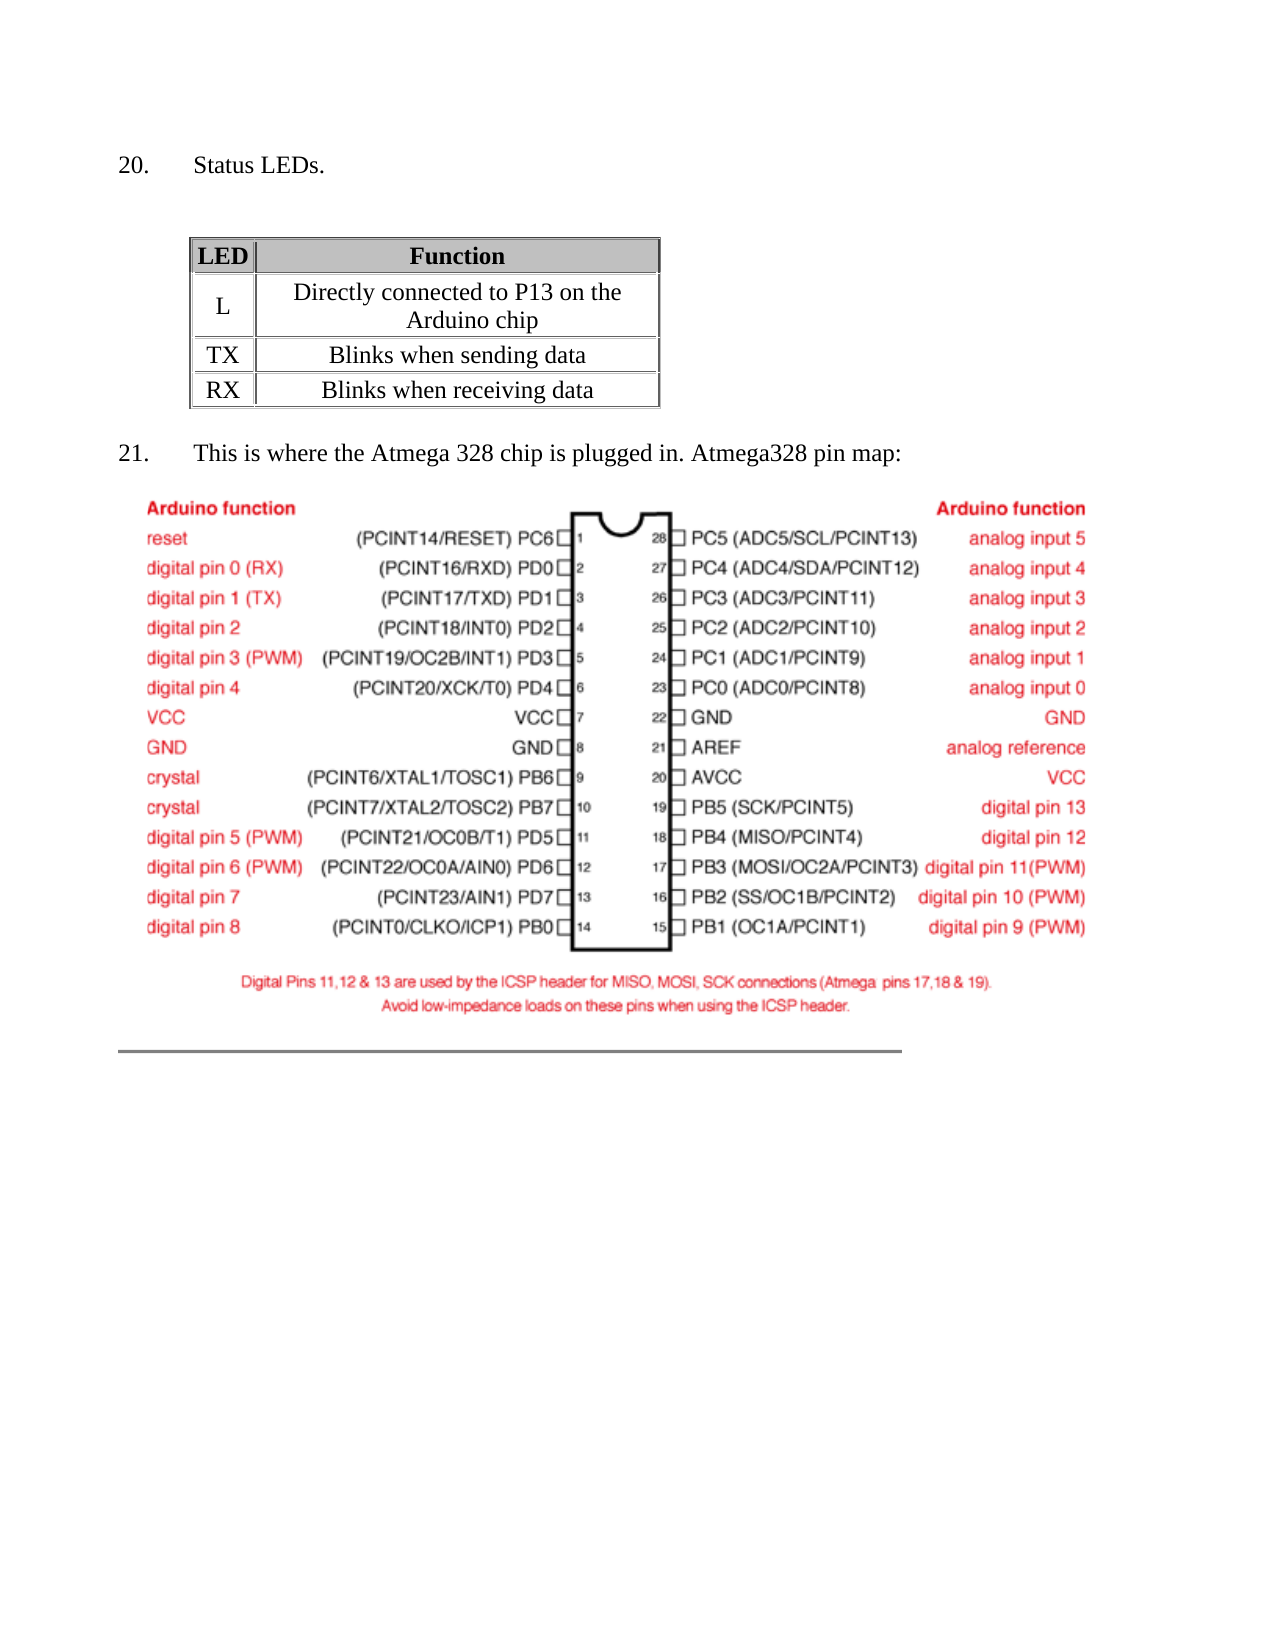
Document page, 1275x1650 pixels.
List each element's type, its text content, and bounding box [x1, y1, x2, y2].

table_cell Blinks when sending data [255, 336, 659, 371]
table_cell Blinks when receiving data [255, 371, 659, 406]
table_cell Directly connected to P13 on the Arduino chip [255, 272, 659, 336]
table_cell TX [191, 336, 255, 371]
table_cell L [191, 272, 255, 336]
list Status LEDs. [118, 150, 1181, 207]
table_header Function [255, 240, 658, 272]
picture [147, 495, 1086, 1021]
table_cell RX [191, 371, 255, 406]
table_header LED [191, 238, 255, 272]
